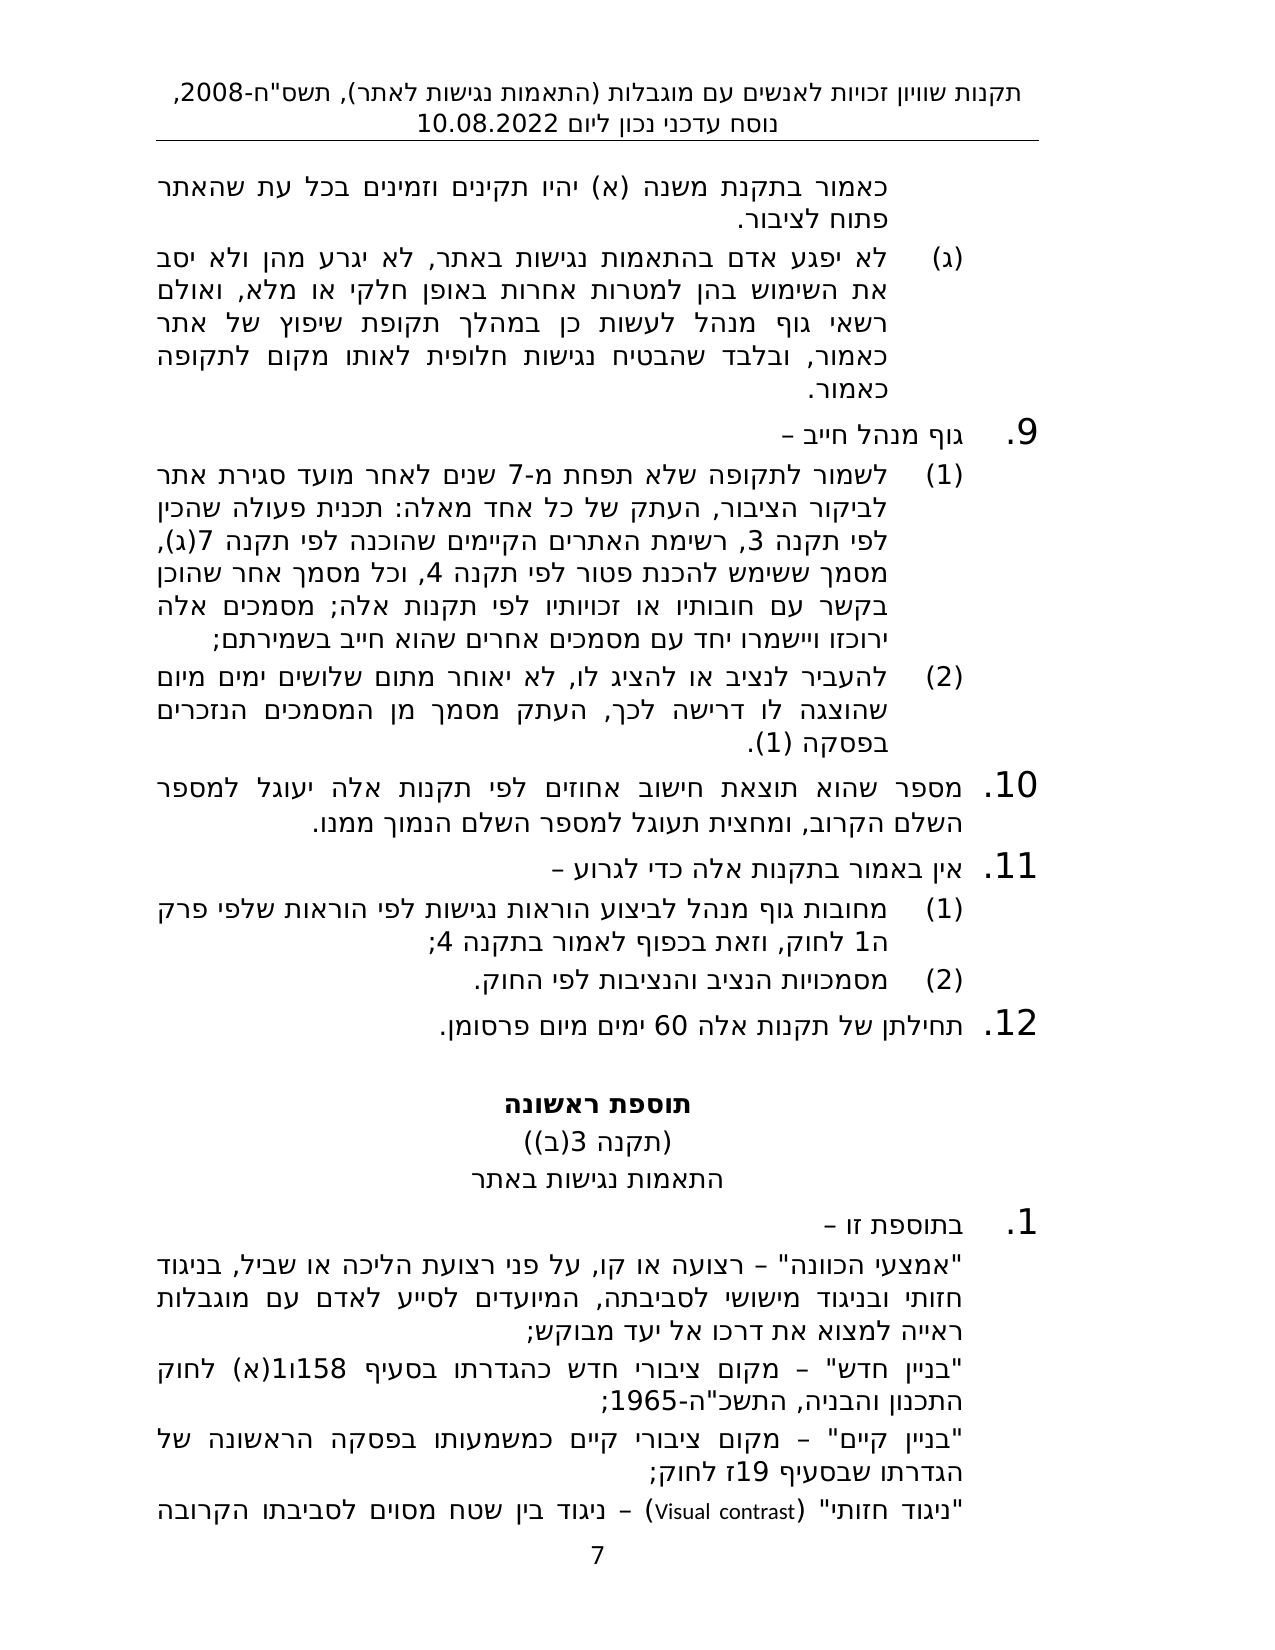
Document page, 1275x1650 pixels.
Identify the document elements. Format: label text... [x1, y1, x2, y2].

text "בניין חדש" – מקום ציבורי חדש כהגדרתו בסעיף 158ו1(א) לחוק התכנון והבניה, התשכ"ה-1965; [156, 1469, 964, 1533]
text 11. אין באמור בתקנות אלה כדי לגרוע – [156, 955, 1039, 996]
text "אמצעי הכוונה" – רצועה או קו, על פני רצועת הליכה או שביל, בניגוד חזותי ובניגוד מישושי לסביבתה, המיועדים לסייע לאדם עם מוגבלות ראייה למצוא את דרכו אל יעד מבוקש; [156, 1365, 964, 1462]
text (ג) לא יפגע אדם בהתאמות נגישות באתר, לא יגרע מהן ולא יסב את השימוש בהן למטרות אחרות באופן חלקי או מלא, ואולם רשאי גוף מנהל לעשות כן במהלך תקופת שיפוץ של אתר כאמור, ובלבד שהבטיח נגישות חלופית לאותו מקום לתקופה כאמור. [156, 352, 964, 514]
text (2) להעביר לנציב או להציג לו, לא יאוחר מתום שלושים ימים מיום שהוצגה לו דרישה לכך, העתק מסמך מן המסמכים הנזכרים בפסקה (1). [156, 771, 964, 868]
text (1) מחובות גוף מנהל לביצוע הוראות נגישות לפי הוראות שלפי פרק ה1 לחוק, וזאת בכפוף לאמור בתקנה 4; [156, 1003, 964, 1067]
text 1. בתוספת זו – [156, 1317, 1039, 1358]
text תוספת ראשונה [156, 1205, 1039, 1236]
text (2) מסמכויות הנציב והנציבות לפי החוק. [156, 1074, 964, 1106]
text 10. מספר שהוא תוצאת חישוב אחוזים לפי תקנות אלה יעוגל למספר השלם הקרוב, ומחצית תעוגל למספר השלם הנמוך ממנו. [156, 874, 1039, 949]
text (ב) גוף מנהל אחראי לכך כי התאמות נגישות, תשתיות ומיתקנים כאמור בתקנת משנה (א) יהיו תקינים וזמינים בכל עת שהאתר פתוח לציבור. [156, 248, 964, 345]
text (תקנה 3(ב)) [156, 1242, 1039, 1274]
text 9. גוף מנהל חייב – [156, 521, 1039, 562]
text (1) לשמור לתקופה שלא תפחת מ-7 שנים לאחר מועד סגירת אתר לביקור הציבור, העתק של כל אחד מאלה: תכנית פעולה שהכין לפי תקנה 3, רשימת האתרים הקיימים שהוכנה לפי תקנה 7(ג), מסמך ששימש להכנת פטור לפי תקנה 4, וכל מסמך אחר שהוכן בקשר עם חובותיו או זכויותיו לפי תקנות אלה; מסמכים אלה ירוכזו ויישמרו יחד עם מסמכים אחרים שהוא חייב בשמירתם; [156, 569, 964, 764]
text 12. תחילתן של תקנות אלה 60 ימים מיום פרסומן. [156, 1112, 1039, 1153]
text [156, 177, 1039, 241]
text התאמות נגישות באתר [156, 1280, 1039, 1311]
